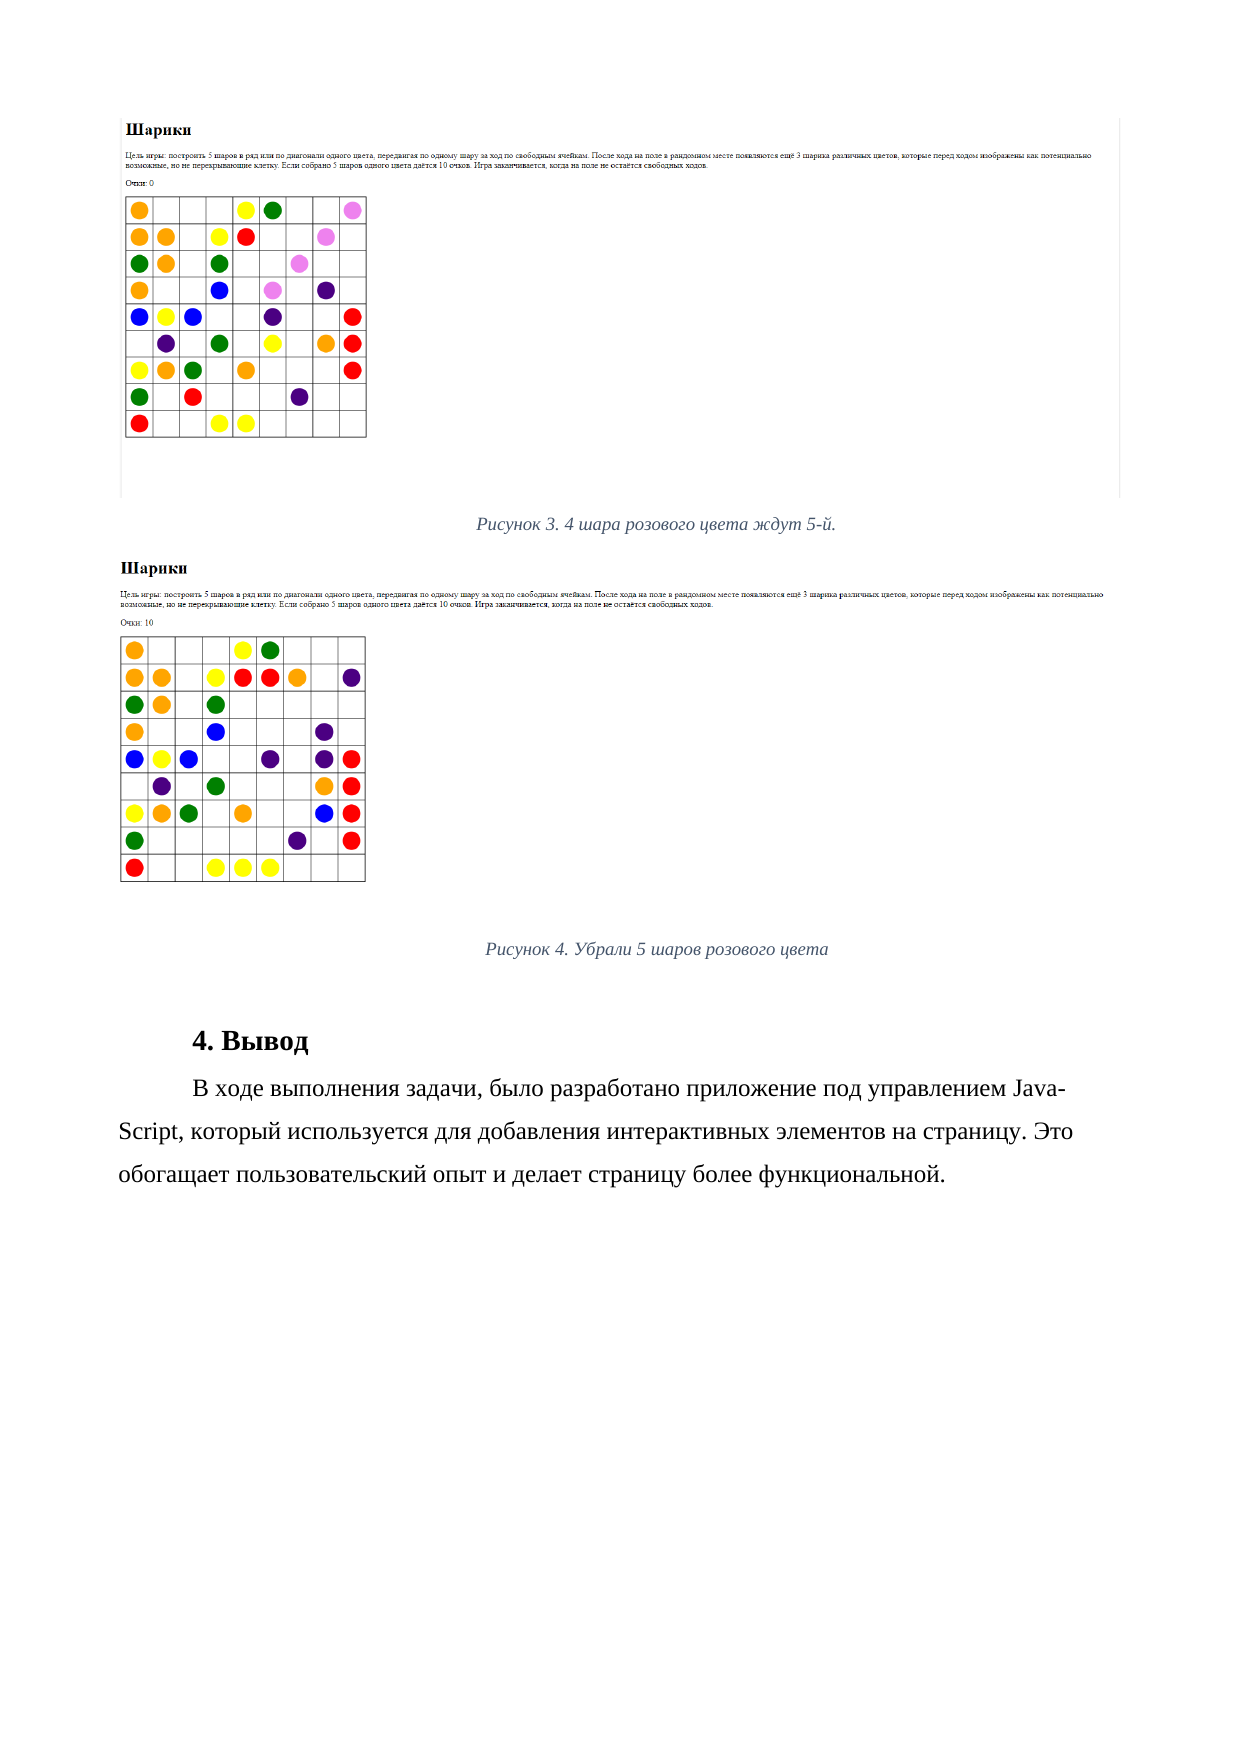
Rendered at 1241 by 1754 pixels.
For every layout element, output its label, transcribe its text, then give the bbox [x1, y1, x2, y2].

picture [119, 118, 1121, 498]
picture [118, 554, 1122, 923]
text 4. Вывод [118, 1023, 1122, 1056]
text Рисунок 4. Убрали 5 шаров розового цвета [118, 937, 1122, 959]
text В ходе выполнения задачи, было разработано приложение под управлением Java-Script, который используется для добавления интерактивных элементов на страницу. Это обогащает пользовательский опыт и делает страницу более функциональной. [118, 1073, 1122, 1188]
text Рисунок 3. 4 шара розового цвета ждут 5-й. [118, 512, 1122, 534]
